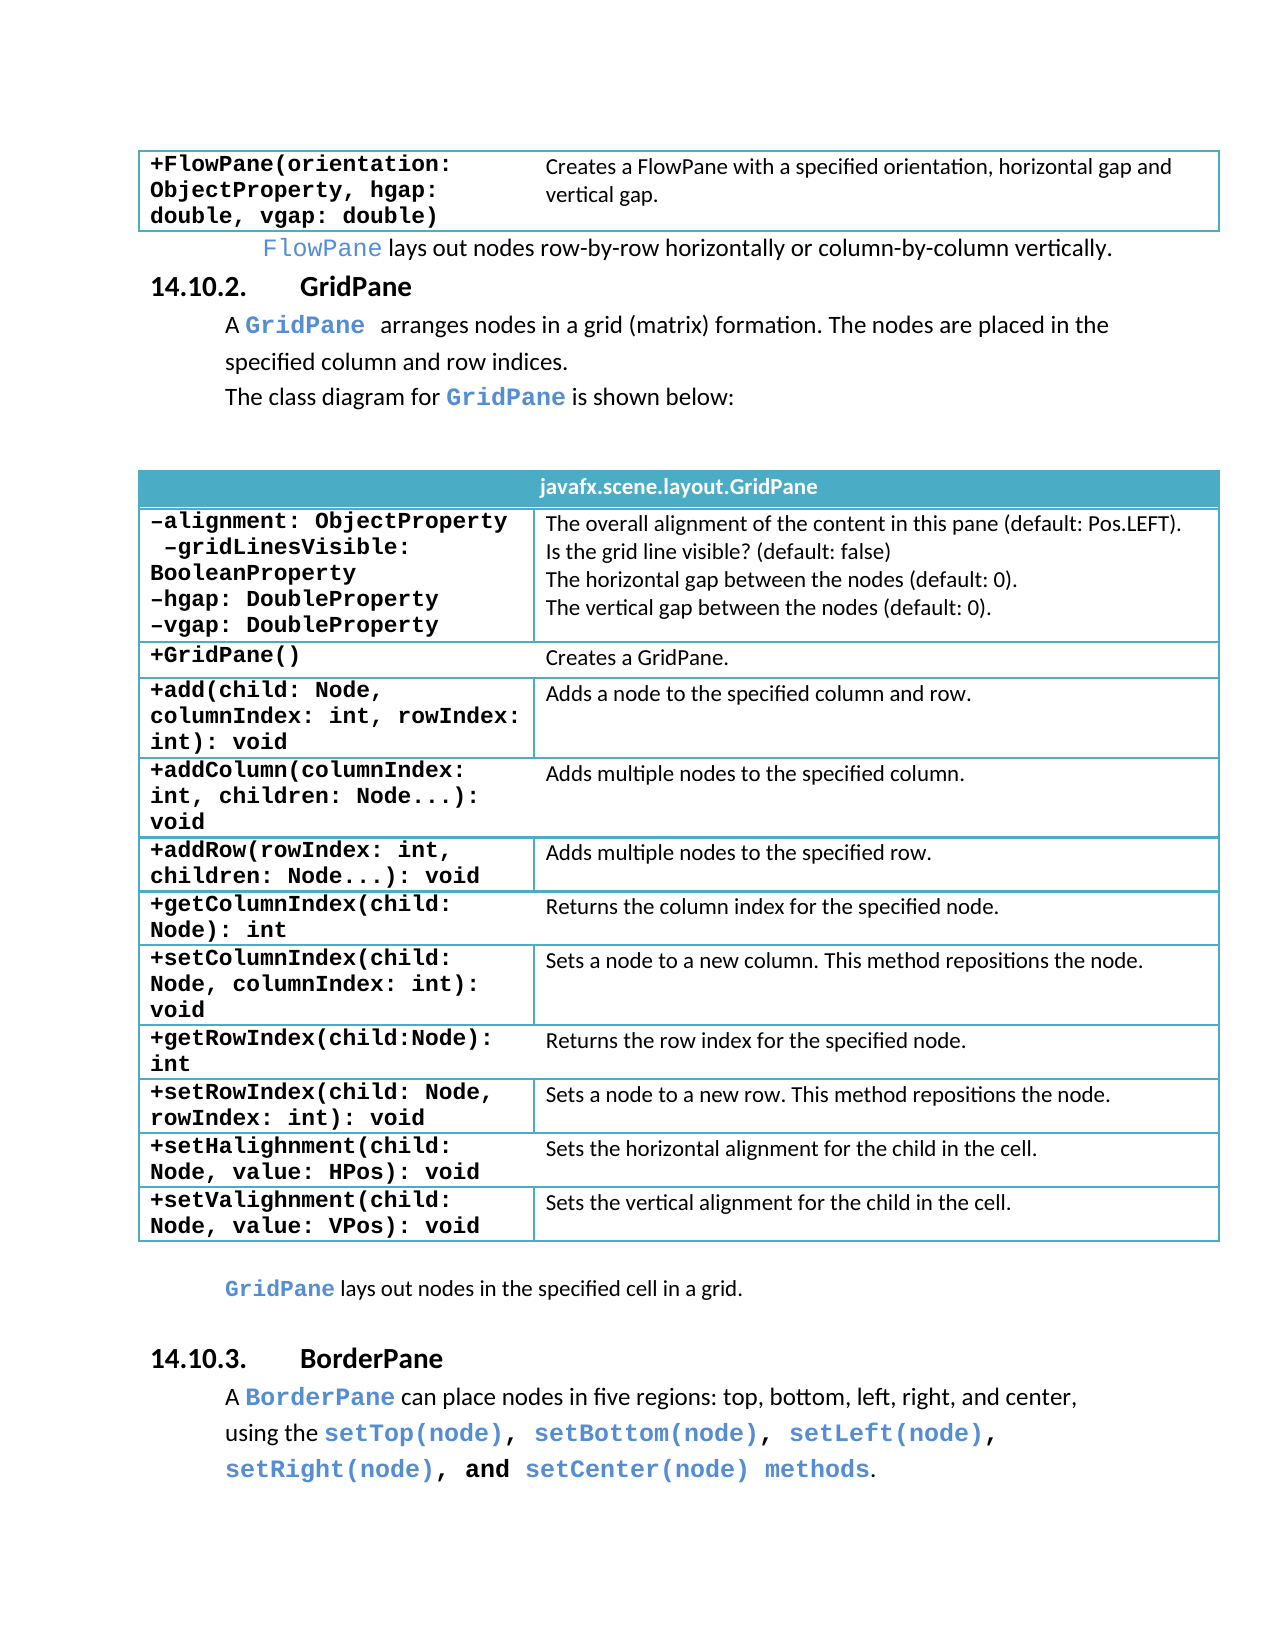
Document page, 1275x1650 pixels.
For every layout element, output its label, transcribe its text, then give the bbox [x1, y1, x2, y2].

table_cell Sets a node to a new column. This method repositions the node. [535, 946, 1218, 1024]
list FlowPane lays out nodes row-by-row horizontally or column-by-column vertically. [262, 232, 1125, 264]
table_cell The overall alignment of the content in this pane (default: Pos.LEFT). Is the grid line visible? (default: false) The horizontal gap between the nodes (default: 0). The vertical gap between the nodes (default: 0). [535, 510, 1218, 641]
table_cell +getRowIndex(child:Node): int [140, 1026, 534, 1078]
table_cell +GridPane() [140, 643, 534, 677]
table_cell +add(child: Node, columnIndex: int, rowIndex: int): void [140, 679, 533, 757]
table_cell Returns the row index for the specified node. [534, 1026, 1218, 1078]
table_cell Sets the vertical alignment for the child in the cell. [535, 1188, 1218, 1240]
table_cell +setRowIndex(child: Node, rowIndex: int): void [140, 1080, 533, 1132]
table_cell Creates a FlowPane with a specified orientation, horizontal gap and vertical gap. [534, 152, 1218, 230]
list The class diagram for GridPane is shown below: [225, 381, 1125, 412]
table_header javafx.scene.layout.GridPane [140, 472, 1218, 507]
table_cell Sets the horizontal alignment for the child in the cell. [534, 1134, 1218, 1186]
table_cell +FlowPane(orientation: ObjectProperty, hgap: double, vgap: double) [140, 152, 534, 230]
table_cell –alignment: ObjectProperty –gridLinesVisible: BooleanProperty –hgap: DoubleProperty –vgap: DoubleProperty [140, 510, 533, 641]
table_cell Adds a node to the specified column and row. [535, 679, 1218, 757]
table_cell +addColumn(columnIndex: int, children: Node...): void [140, 759, 534, 836]
table_cell Sets a node to a new row. This method repositions the node. [535, 1080, 1218, 1132]
table_cell Creates a GridPane. [534, 643, 1218, 677]
table_cell +setHalighnment(child: Node, value: HPos): void [140, 1134, 534, 1186]
table_cell +setValighnment(child: Node, value: VPos): void [140, 1188, 533, 1240]
table_cell Adds multiple nodes to the specified row. [535, 839, 1218, 890]
list GridPane [150, 268, 1125, 304]
table_cell Adds multiple nodes to the specified column. [534, 759, 1218, 836]
list A BorderPane can place nodes in five regions: top, bottom, left, right, and center, using the setTop(node), setBottom(node), setLeft(node), setRight(node), and setCenter(node) methods. [225, 1381, 1125, 1485]
table_cell +getColumnIndex(child: Node): int [140, 893, 534, 944]
list A GridPane arranges nodes in a grid (matrix) formation. The nodes are placed in the specified column and row indices. [225, 309, 1125, 376]
table_cell +setColumnIndex(child: Node, columnIndex: int): void [140, 946, 533, 1024]
table_cell Returns the column index for the specified node. [534, 893, 1218, 944]
list BorderPane [150, 1340, 1125, 1376]
table_cell +addRow(rowIndex: int, children: Node...): void [140, 839, 533, 890]
list GridPane lays out nodes in the specified cell in a grid. [225, 1274, 1125, 1303]
